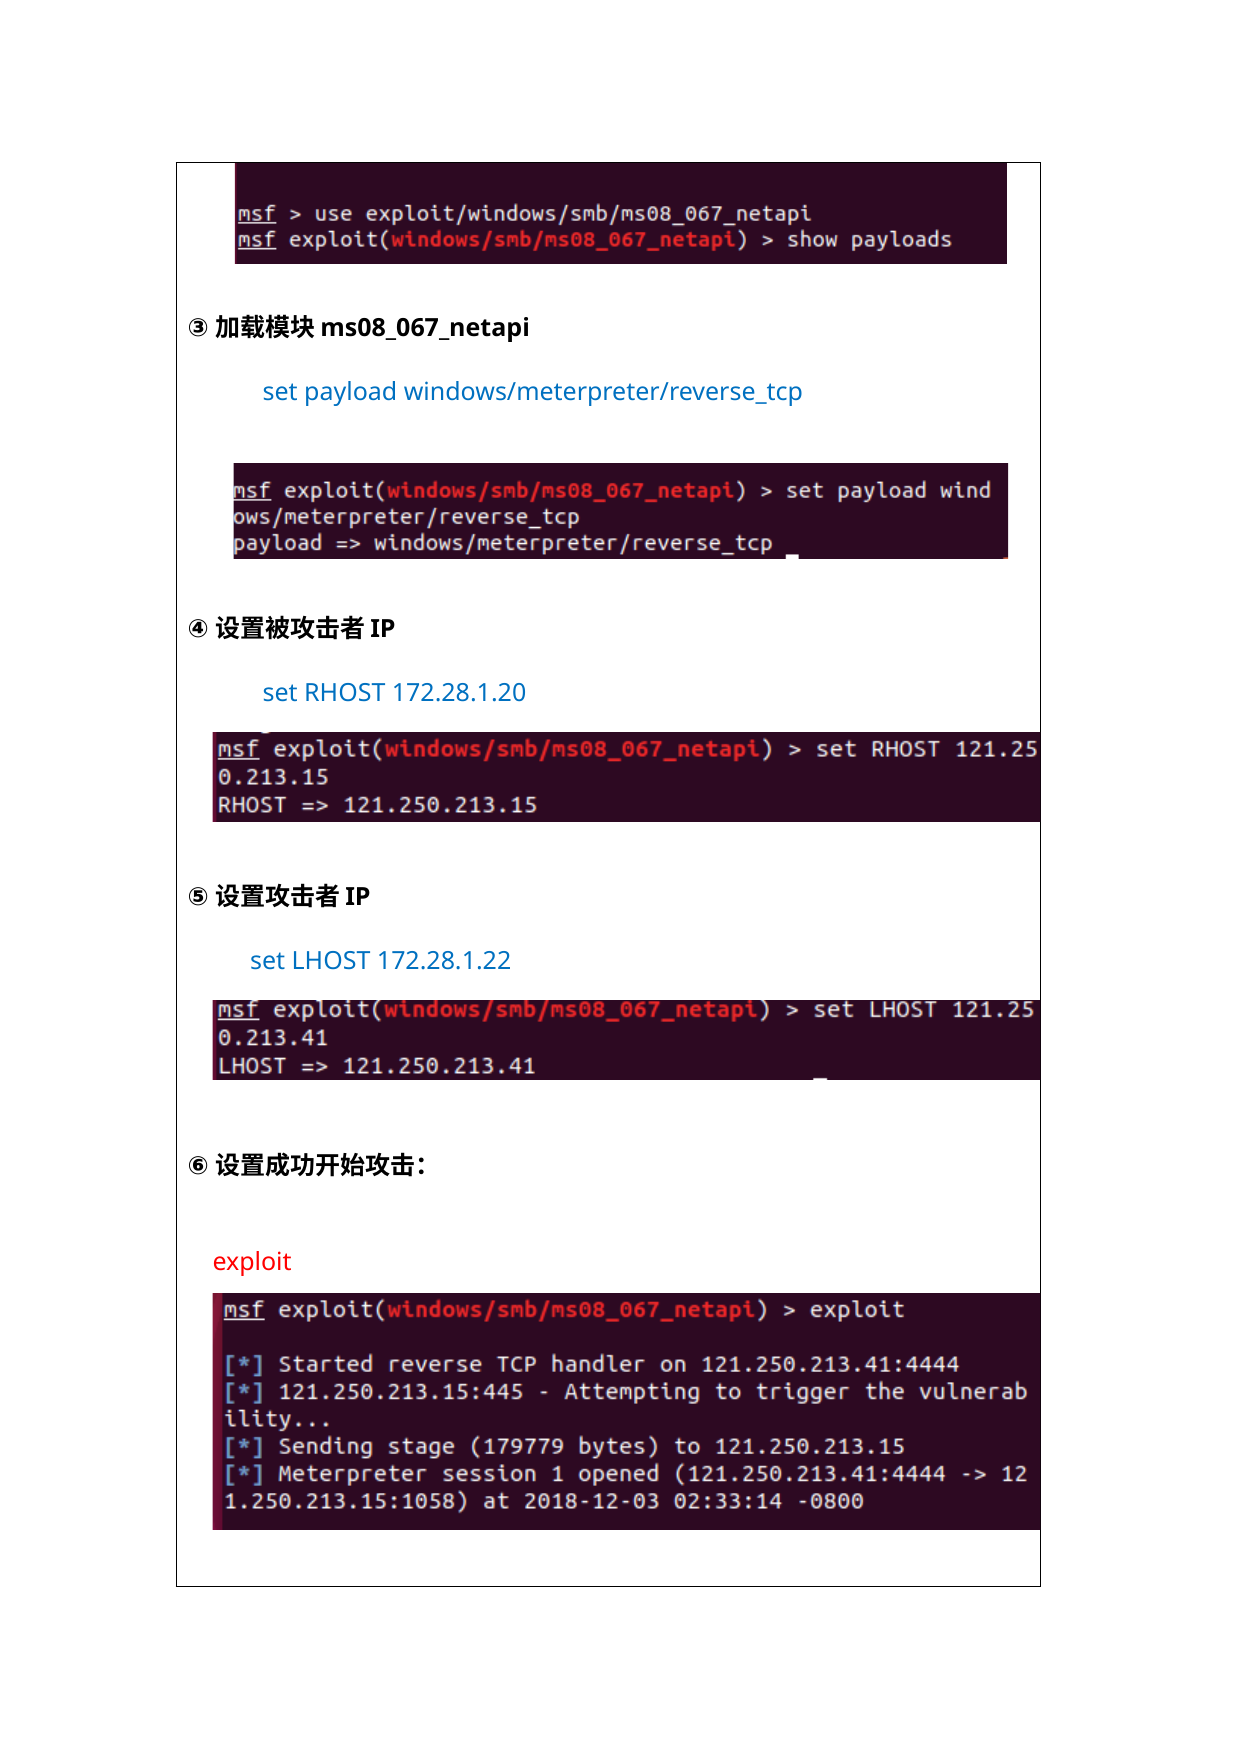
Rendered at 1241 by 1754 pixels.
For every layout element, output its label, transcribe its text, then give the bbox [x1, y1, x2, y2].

picture [233, 463, 1009, 559]
picture [234, 163, 1007, 264]
picture [212, 1293, 1041, 1530]
picture [212, 732, 1041, 822]
picture [212, 1000, 1041, 1080]
